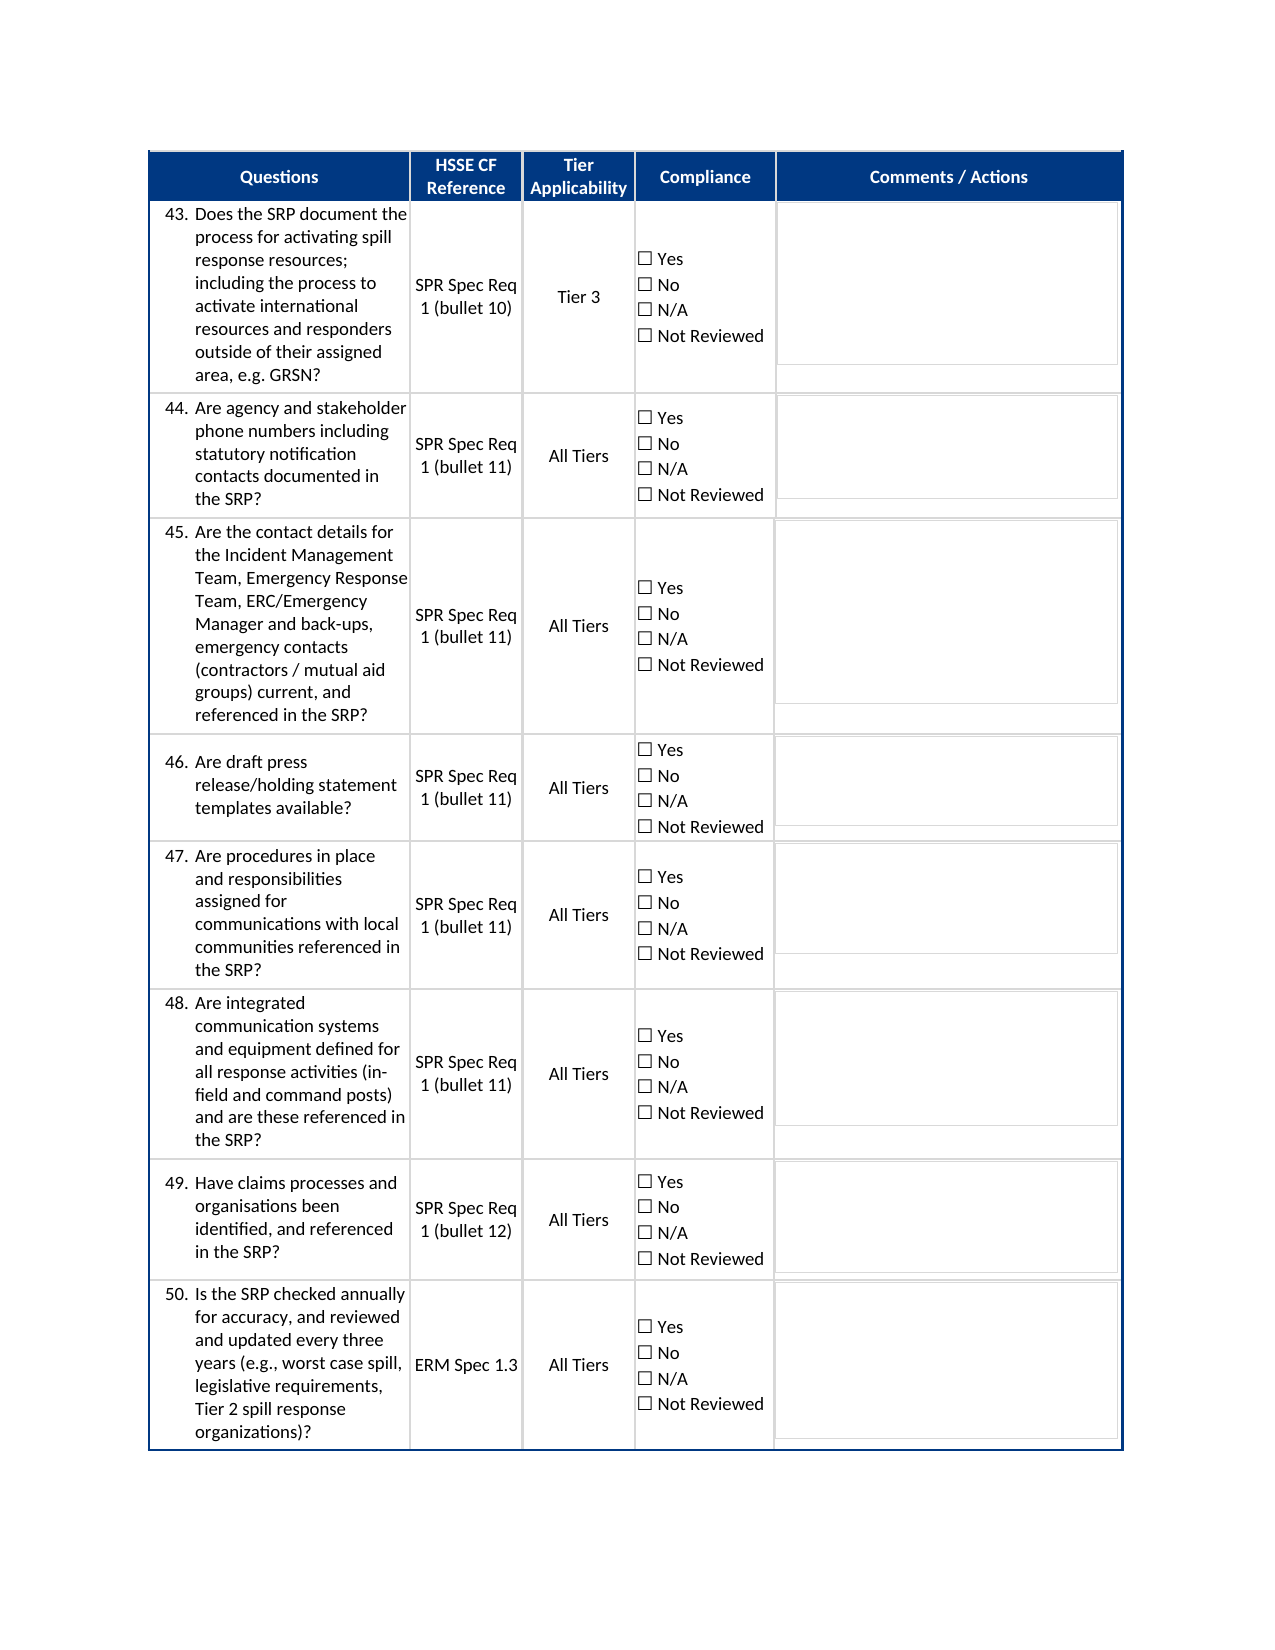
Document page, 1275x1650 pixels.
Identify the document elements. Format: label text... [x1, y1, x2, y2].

table_cell SPR Spec Req 1 (bullet 11) [411, 519, 521, 733]
table_header Tier Applicability [524, 152, 634, 201]
table_cell SPR Spec Req 1 (bullet 11) [411, 842, 521, 987]
table_header Comments / Actions [777, 152, 1121, 201]
table_cell Are the contact details for the Incident Management Team, Emergency Response Team, ERC/Emergency Manager and back-ups, emergency contacts (contractors / mutual aid groups) current, and referenced in the SRP? [150, 519, 409, 733]
table_cell Does the SRP document the process for activating spill response resources; including the process to activate international resources and responders outside of their assigned area, e.g. GRSN? [150, 201, 409, 392]
table_cell Yes No N/A Not Reviewed [636, 201, 775, 392]
table_cell All Tiers [524, 394, 634, 517]
table_cell Are draft press release/holding statement templates available? [150, 735, 409, 840]
table_header HSSE CF Reference [411, 152, 521, 201]
table_cell Yes No N/A Not Reviewed [636, 990, 773, 1158]
table_cell Tier 3 [524, 201, 634, 392]
table_cell Yes No N/A Not Reviewed [636, 1281, 773, 1449]
table_cell All Tiers [524, 842, 634, 987]
table_cell [777, 394, 1121, 517]
table_header Compliance [636, 152, 775, 201]
table_cell All Tiers [524, 990, 634, 1158]
table_header Questions [150, 152, 409, 201]
table_cell ERM Spec 1.3 [411, 1281, 521, 1449]
table_cell All Tiers [524, 519, 634, 733]
table_cell All Tiers [524, 735, 634, 840]
table_cell [775, 1281, 1121, 1449]
table_cell [775, 1160, 1121, 1279]
table_cell Are integrated communication systems and equipment defined for all response activities (in-field and command posts) and are these referenced in the SRP? [150, 990, 409, 1158]
table_cell Yes No N/A Not Reviewed [636, 735, 773, 840]
table_cell [777, 201, 1121, 392]
table_cell Have claims processes and organisations been identified, and referenced in the SRP? [150, 1160, 409, 1279]
table_cell Yes No N/A Not Reviewed [636, 842, 773, 987]
table_cell [775, 519, 1121, 733]
table_cell [775, 842, 1121, 987]
table_cell Are agency and stakeholder phone numbers including statutory notification contacts documented in the SRP? [150, 394, 409, 517]
table_cell Yes No N/A Not Reviewed [636, 519, 773, 733]
table_cell SPR Spec Req 1 (bullet 10) [411, 201, 521, 392]
table_cell SPR Spec Req 1 (bullet 11) [411, 394, 521, 517]
table_cell Is the SRP checked annually for accuracy, and reviewed and updated every three years (e.g., worst case spill, legislative requirements, Tier 2 spill response organizations)? [150, 1281, 409, 1449]
table_cell [775, 735, 1121, 840]
table_cell SPR Spec Req 1 (bullet 12) [411, 1160, 521, 1279]
table_cell All Tiers [524, 1160, 634, 1279]
table_cell SPR Spec Req 1 (bullet 11) [411, 735, 521, 840]
table_cell All Tiers [524, 1281, 634, 1449]
table_cell Yes No N/A Not Reviewed [636, 394, 775, 517]
table_cell [775, 990, 1121, 1158]
table_cell Yes No N/A Not Reviewed [636, 1160, 773, 1279]
table_cell Are procedures in place and responsibilities assigned for communications with local communities referenced in the SRP? [150, 842, 409, 987]
table_cell SPR Spec Req 1 (bullet 11) [411, 990, 521, 1158]
